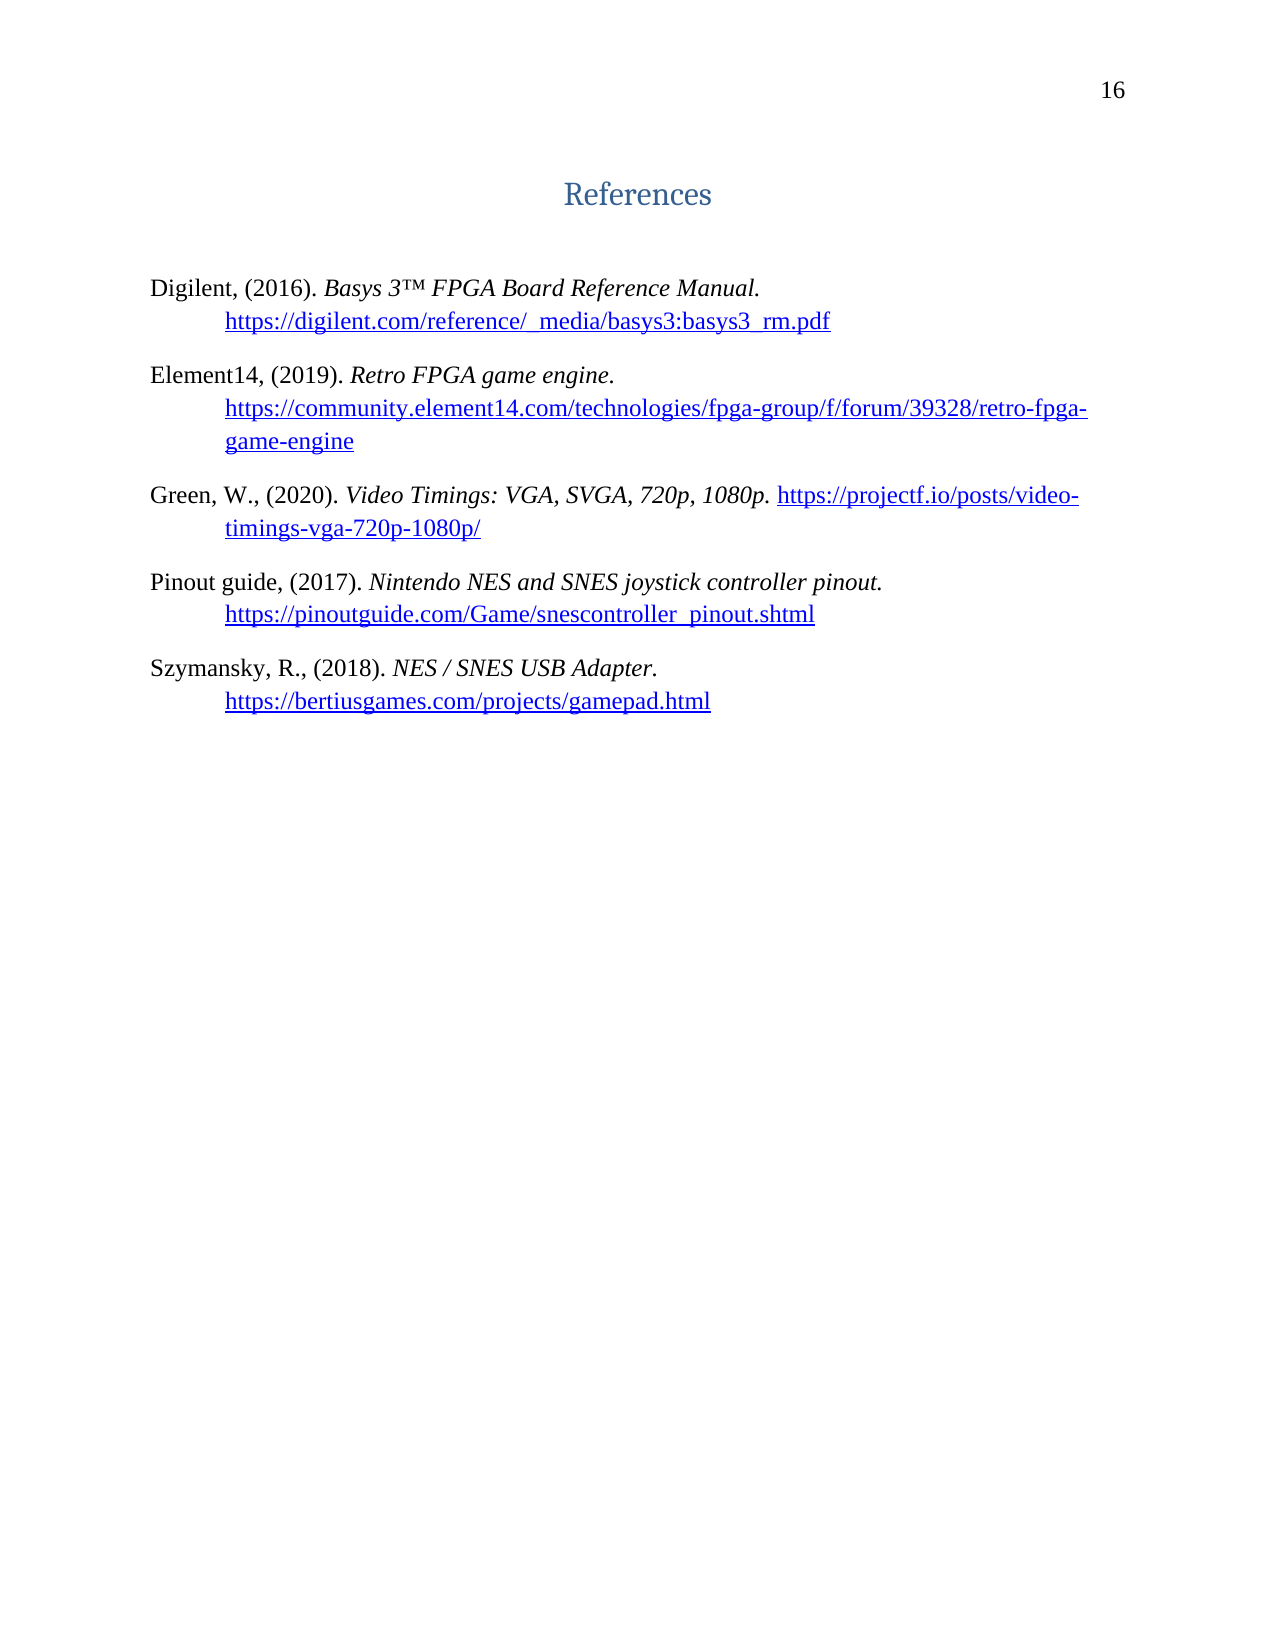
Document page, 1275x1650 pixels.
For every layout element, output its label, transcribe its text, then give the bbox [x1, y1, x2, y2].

subtitle References [150, 175, 1125, 213]
text Digilent, (2016). Basys 3™ FPGA Board Reference Manual. https://digilent.com/reference/_media/basys3:basys3_rm.pdf [150, 273, 1125, 335]
text Pinout guide, (2017). Nintendo NES and SNES joystick controller pinout. https://pinoutguide.com/Game/snescontroller_pinout.shtml [150, 567, 1125, 628]
text Green, W., (2020). Video Timings: VGA, SVGA, 720p, 1080p. https://projectf.io/posts/video-timings-vga-720p-1080p/ [150, 480, 1125, 541]
text Element14, (2019). Retro FPGA game engine. https://community.element14.com/technologies/fpga-group/f/forum/39328/retro-fpga-game-engine [150, 360, 1125, 454]
text Szymansky, R., (2018). NES / SNES USB Adapter. https://bertiusgames.com/projects/gamepad.html [150, 653, 1125, 715]
